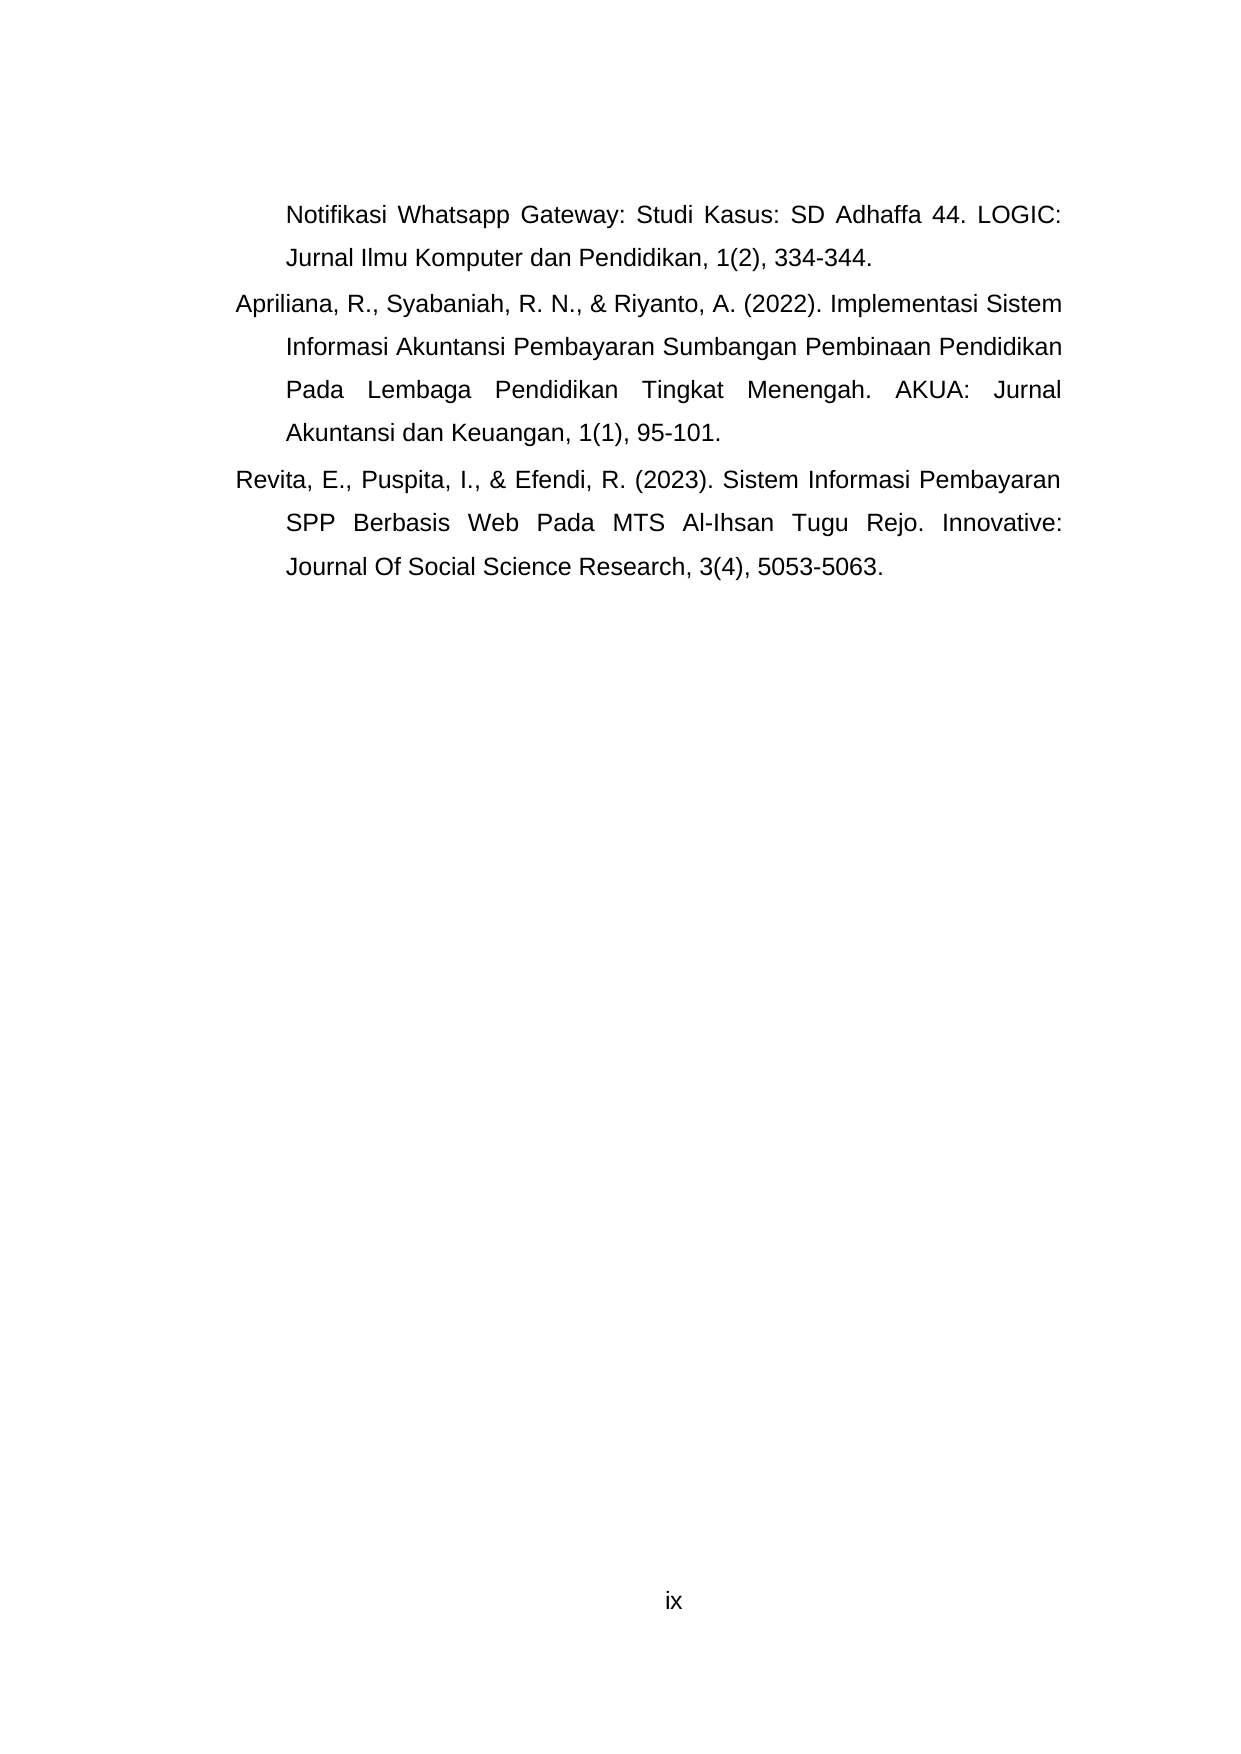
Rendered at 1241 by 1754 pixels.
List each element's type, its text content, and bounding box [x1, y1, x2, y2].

text Revita, E., Puspita, I., & Efendi, R. (2023). Sistem Informasi Pembayaran SPP Berbasis Web Pada MTS Al-Ihsan Tugu Rejo. Innovative: Journal Of Social Science Research, 3(4), 5053-5063. [235, 465, 1063, 580]
text Apriliana, R., Syabaniah, R. N., & Riyanto, A. (2022). Implementasi Sistem Informasi Akuntansi Pembayaran Sumbangan Pembinaan Pendidikan Pada Lembaga Pendidikan Tingkat Menengah. AKUA: Jurnal Akuntansi dan Keuangan, 1(1), 95-101. [235, 289, 1062, 447]
text Notifikasi Whatsapp Gateway: Studi Kasus: SD Adhaffa 44. LOGIC: Jurnal Ilmu Komputer dan Pendidikan, 1(2), 334-344. [286, 200, 1063, 271]
text ix [240, 1586, 1107, 1615]
